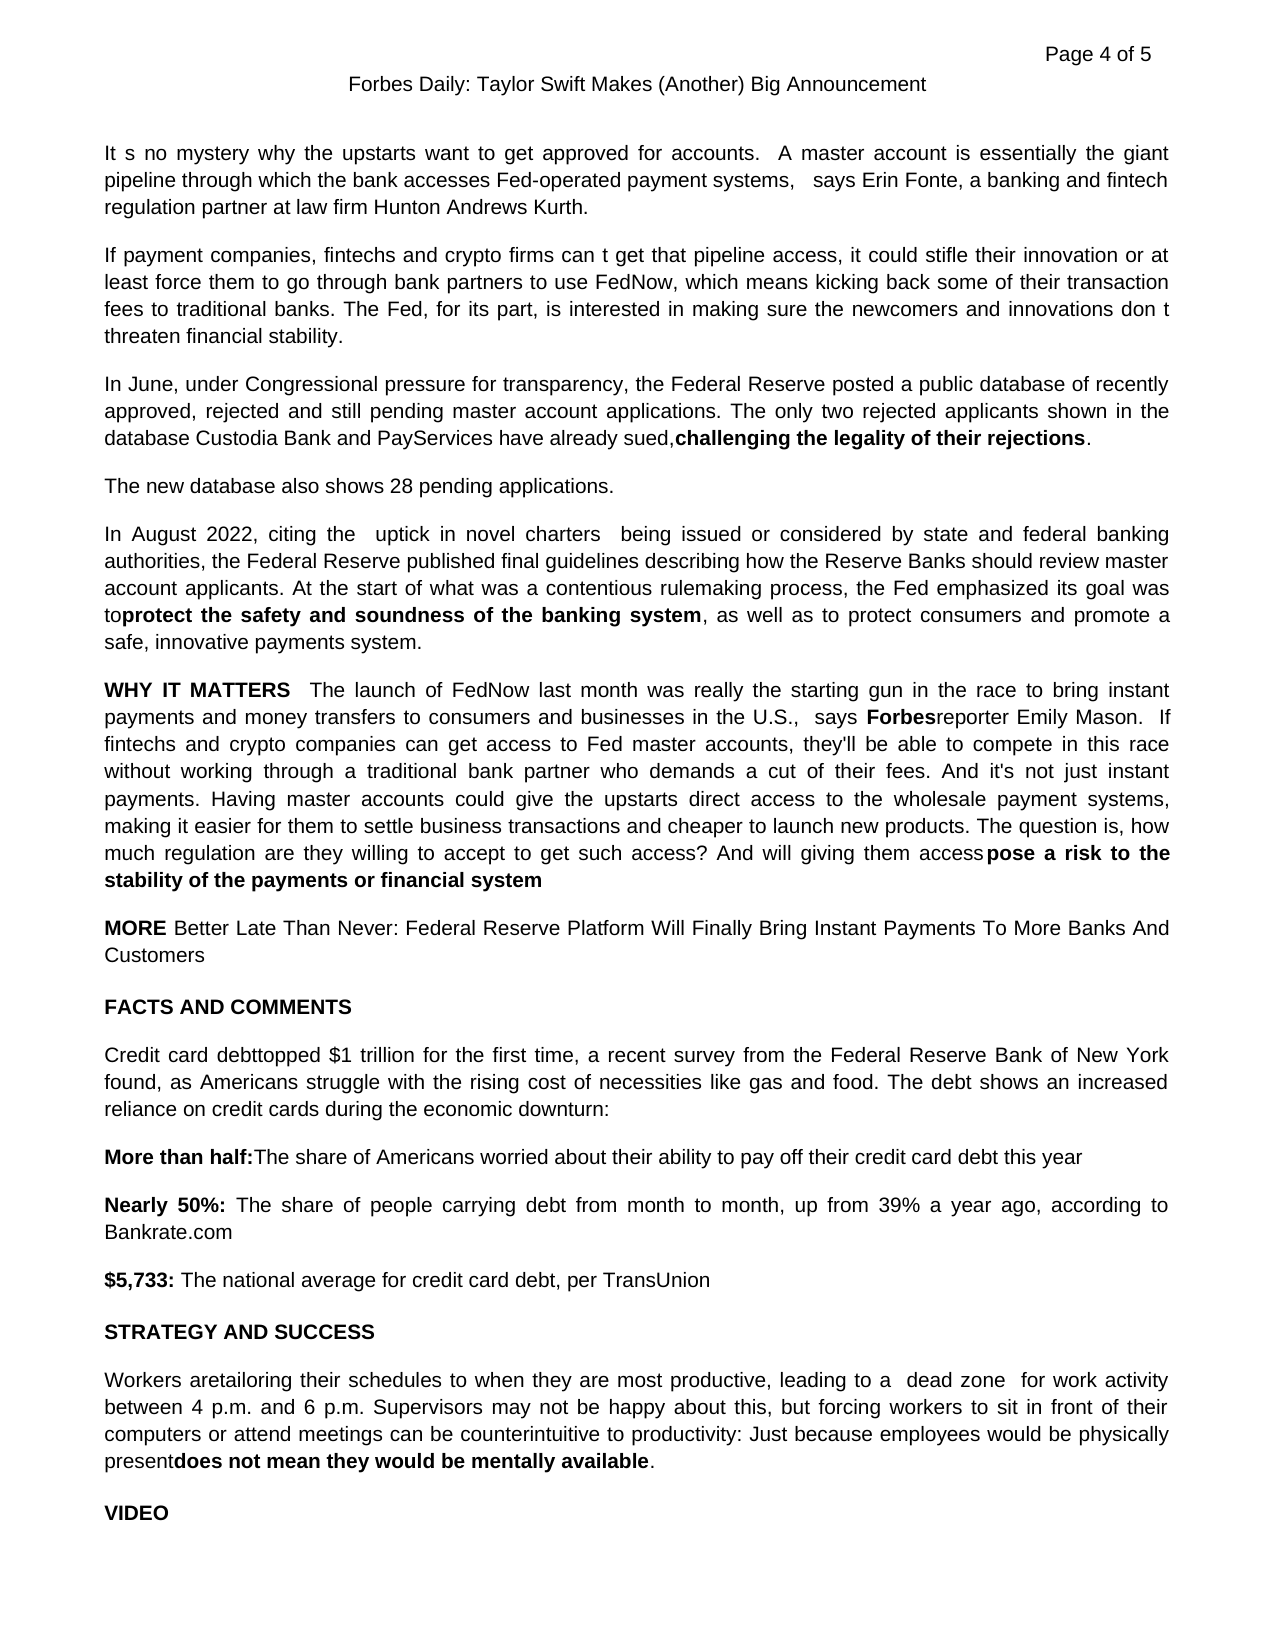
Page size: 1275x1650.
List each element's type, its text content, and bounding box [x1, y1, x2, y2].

text It s no mystery why the upstarts want to get approved for accounts. A master account is essentially the giant pipeline through which the bank accesses Fed-operated payment systems, says Erin Fonte, a banking and fintech regulation partner at law firm Hunton Andrews Kurth. [104, 137, 1171, 219]
text WHY IT MATTERS The launch of FedNow last month was really the starting gun in the race to bring instant payments and money transfers to consumers and businesses in the U.S., says Forbesreporter Emily Mason. If fintechs and crypto companies can get access to Fed master accounts, they'll be able to compete in this race without working through a traditional bank partner who demands a cut of their fees. And it's not just instant payments. Having master accounts could give the upstarts direct access to the wholesale payment systems, making it easier for them to settle business transactions and cheaper to launch new products. The question is, how much regulation are they willing to accept to get such access? And will giving them accesspose a risk to the stability of the payments or financial system [104, 675, 1171, 892]
text More than half:The share of Americans worried about their ability to pay off their credit card debt this year [104, 1142, 1171, 1169]
text Workers aretailoring their schedules to when they are most productive, leading to a dead zone for work activity between 4 p.m. and 6 p.m. Supervisors may not be happy about this, but forcing workers to sit in front of their computers or attend meetings can be counterintuitive to productivity: Just because employees would be physically presentdoes not mean they would be mentally available. [104, 1364, 1171, 1473]
text The new database also shows 28 pending applications. [104, 471, 1171, 498]
text MORE Better Late Than Never: Federal Reserve Platform Will Finally Bring Instant Payments To More Banks And Customers [104, 912, 1171, 967]
text In August 2022, citing the uptick in novel charters being issued or considered by state and federal banking authorities, the Federal Reserve published final guidelines describing how the Reserve Banks should review master account applicants. At the start of what was a contentious rulemaking process, the Fed emphasized its goal was toprotect the safety and soundness of the banking system, as well as to protect consumers and promote a safe, innovative payments system. [104, 519, 1171, 654]
text $5,733: The national average for credit card debt, per TransUnion [104, 1264, 1171, 1292]
text In June, under Congressional pressure for transparency, the Federal Reserve posted a public database of recently approved, rejected and still pending master account applications. The only two rejected applicants shown in the database Custodia Bank and PayServices have already sued,challenging the legality of their rejections. [104, 369, 1171, 450]
text VIDEO [104, 1498, 1171, 1525]
text If payment companies, fintechs and crypto firms can t get that pipeline access, it could stifle their innovation or at least force them to go through bank partners to use FedNow, which means kicking back some of their transaction fees to traditional banks. The Fed, for its part, is interested in making sure the newcomers and innovations don t threaten financial stability. [104, 239, 1171, 348]
text Credit card debttopped $1 trillion for the first time, a recent survey from the Federal Reserve Bank of New York found, as Americans struggle with the rising cost of necessities like gas and food. The debt shows an increased reliance on credit cards during the economic downturn: [104, 1039, 1171, 1121]
text STRATEGY AND SUCCESS [104, 1317, 1171, 1344]
text Nearly 50%: The share of people carrying debt from month to month, up from 39% a year ago, according to Bankrate.com [104, 1189, 1171, 1244]
text FACTS AND COMMENTS [104, 992, 1171, 1019]
